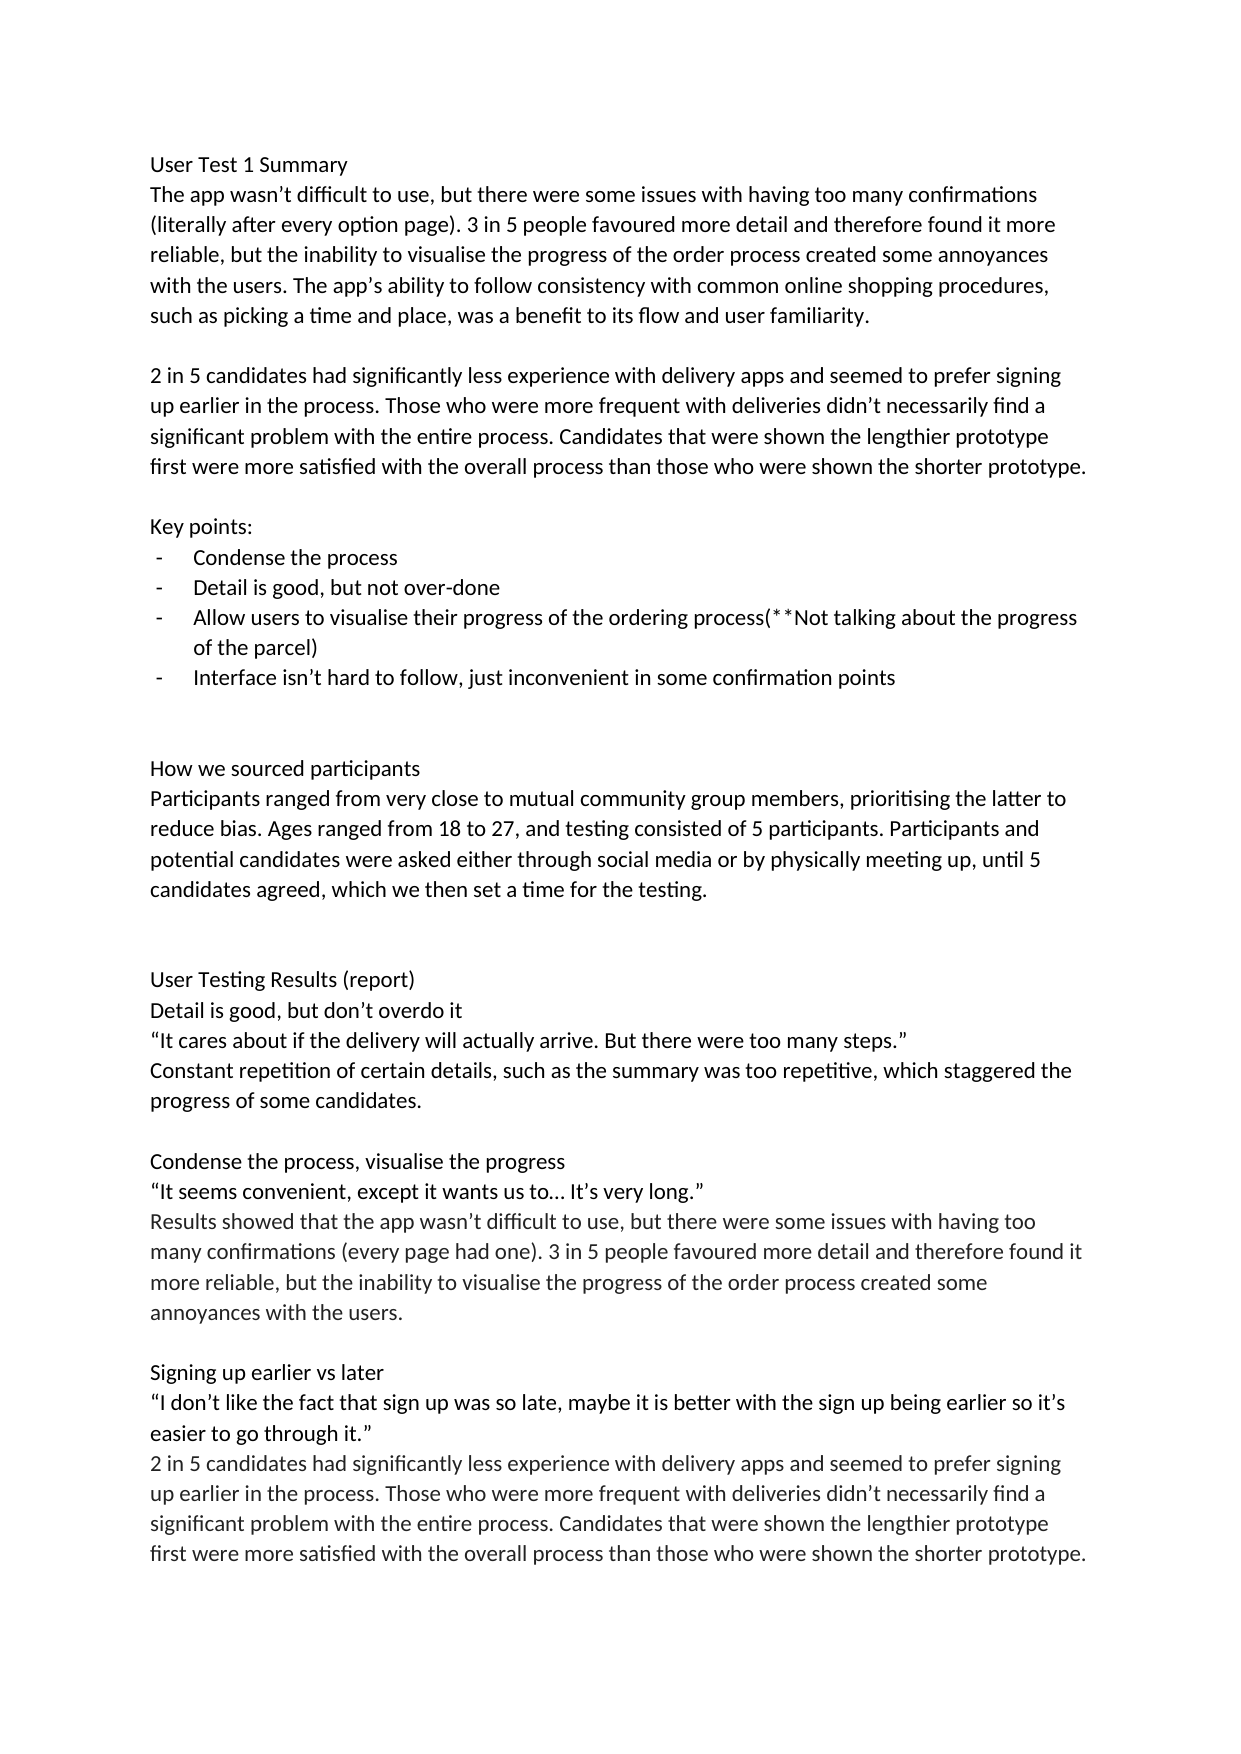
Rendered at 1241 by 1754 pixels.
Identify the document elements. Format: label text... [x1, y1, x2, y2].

list Condense the process [156, 543, 1090, 571]
text How we sourced participants [150, 754, 1090, 782]
text Results showed that the app wasn’t difficult to use, but there were some issues with having too many confirmations (every page had one). 3 in 5 people favoured more detail and therefore found it more reliable, but the inability to visualise the progress of the order process created some annoyances with the users. [150, 1207, 1090, 1326]
text 2 in 5 candidates had significantly less experience with delivery apps and seemed to prefer signing up earlier in the process. Those who were more frequent with deliveries didn’t necessarily find a significant problem with the entire process. Candidates that were shown the lengthier prototype first were more satisfied with the overall process than those who were shown the shorter prototype. [150, 1449, 1090, 1568]
text Signing up earlier vs later [150, 1358, 1090, 1386]
text “It cares about if the delivery will actually arrive. But there were too many steps.” [150, 1026, 1090, 1054]
text “It seems convenient, except it wants us to… It’s very long.” [150, 1177, 1090, 1205]
text “I don’t like the fact that sign up was so late, maybe it is better with the sign up being earlier so it’s easier to go through it.” [150, 1388, 1090, 1447]
text User Test 1 Summary [150, 150, 1090, 178]
list Interface isn’t hard to follow, just inconvenient in some confirmation points [156, 663, 1090, 692]
text Detail is good, but don’t overdo it [150, 996, 1090, 1024]
list Detail is good, but not over-done [156, 573, 1090, 601]
text 2 in 5 candidates had significantly less experience with delivery apps and seemed to prefer signing up earlier in the process. Those who were more frequent with deliveries didn’t necessarily find a significant problem with the entire process. Candidates that were shown the lengthier prototype first were more satisfied with the overall process than those who were shown the shorter prototype. [150, 361, 1090, 480]
text User Testing Results (report) [150, 966, 1090, 994]
text Key points: [150, 512, 1090, 541]
text Constant repetition of certain details, such as the summary was too repetitive, which staggered the progress of some candidates. [150, 1056, 1090, 1114]
text Condense the process, visualise the progress [150, 1147, 1090, 1175]
text Participants ranged from very close to mutual community group members, prioritising the latter to reduce bias. Ages ranged from 18 to 27, and testing consisted of 5 participants. Participants and potential candidates were asked either through social media or by physically meeting up, until 5 candidates agreed, which we then set a time for the testing. [150, 784, 1090, 903]
list Allow users to visualise their progress of the ordering process(**Not talking about the progress of the parcel) [156, 603, 1090, 661]
text The app wasn’t difficult to use, but there were some issues with having too many confirmations (literally after every option page). 3 in 5 people favoured more detail and therefore found it more reliable, but the inability to visualise the progress of the order process created some annoyances with the users. The app’s ability to follow consistency with common online shopping procedures, such as picking a time and place, was a benefit to its flow and user familiarity. [150, 180, 1090, 329]
